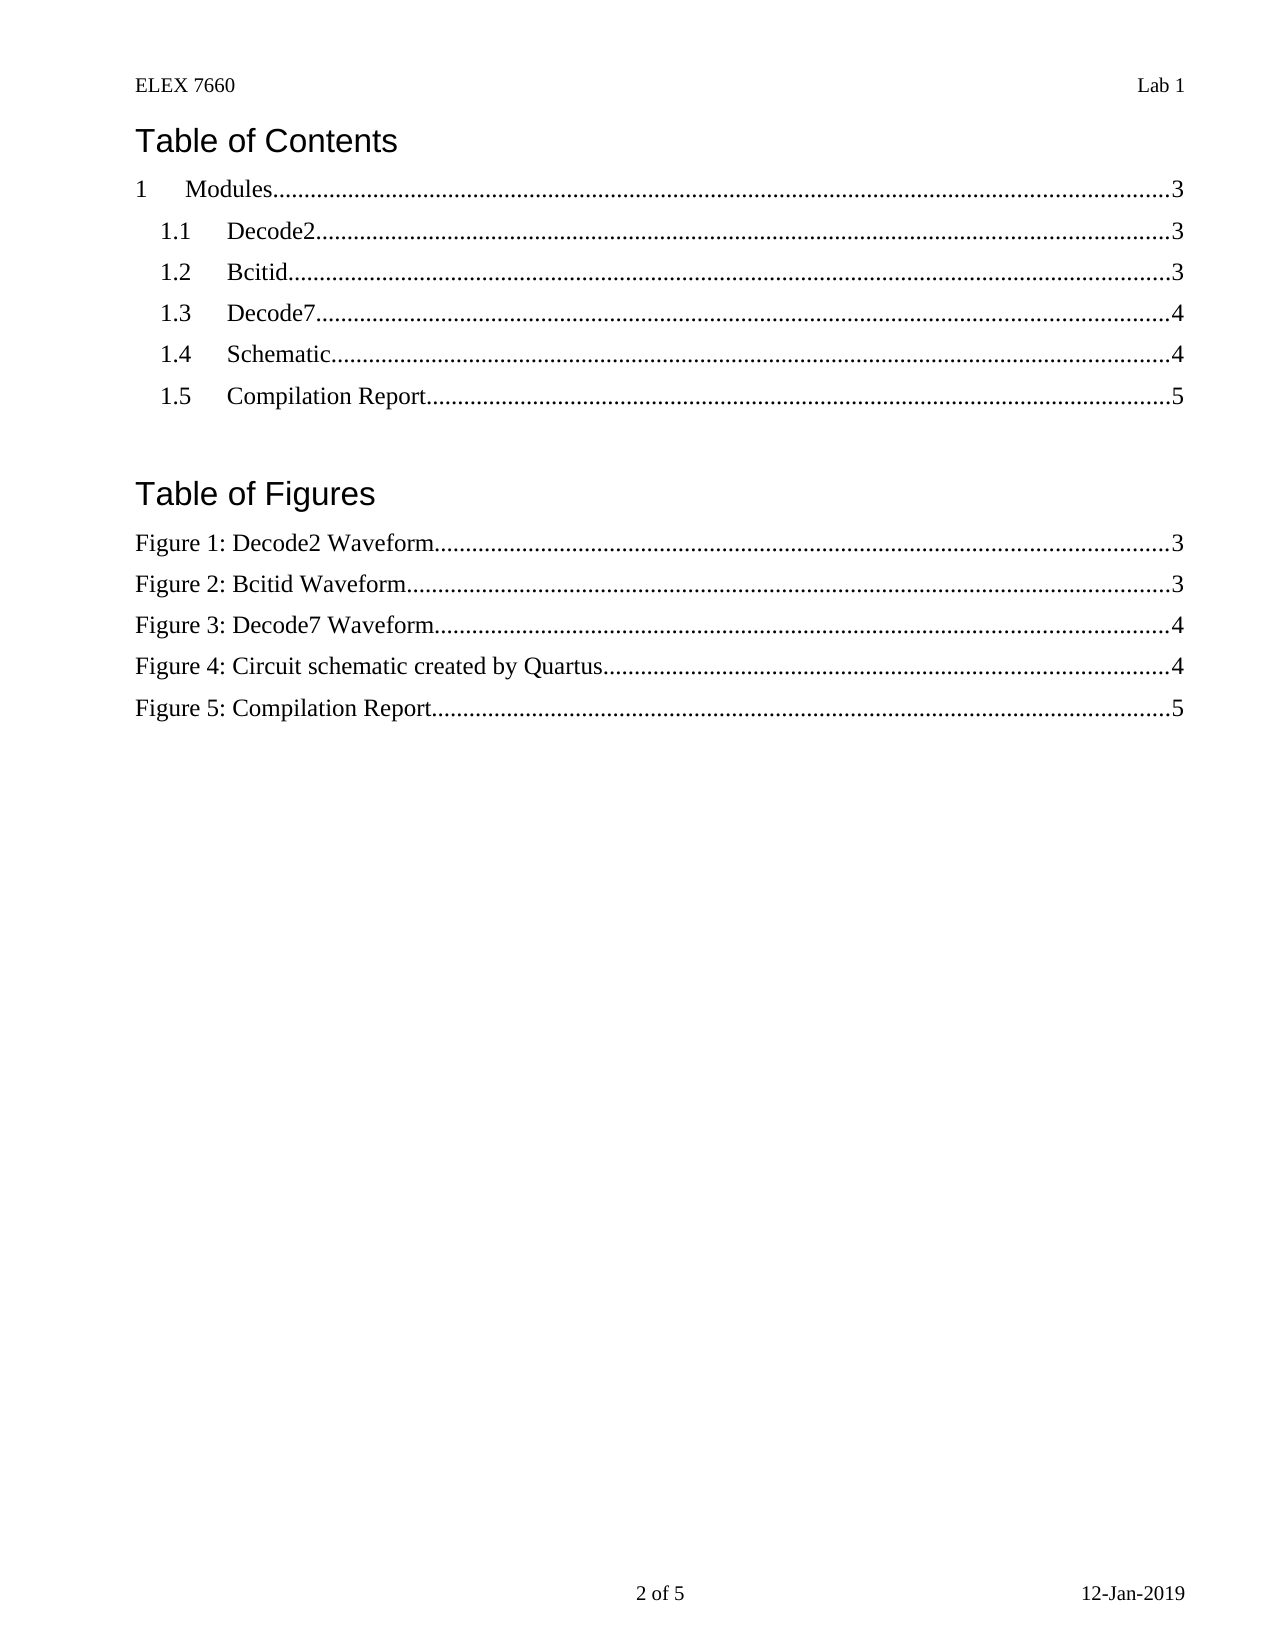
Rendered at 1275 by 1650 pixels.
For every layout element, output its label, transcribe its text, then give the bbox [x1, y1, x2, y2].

text Figure 5: Compilation Report 5 [135, 693, 1185, 721]
text Figure 3: Decode7 Waveform 4 [135, 610, 1185, 639]
text Figure 1: Decode2 Waveform 3 [135, 528, 1185, 556]
text Figure 2: Bcitid Waveform 3 [135, 569, 1185, 598]
text Figure 4: Circuit schematic created by Quartus 4 [135, 651, 1185, 680]
subtitle Table of Figures [135, 474, 1185, 512]
